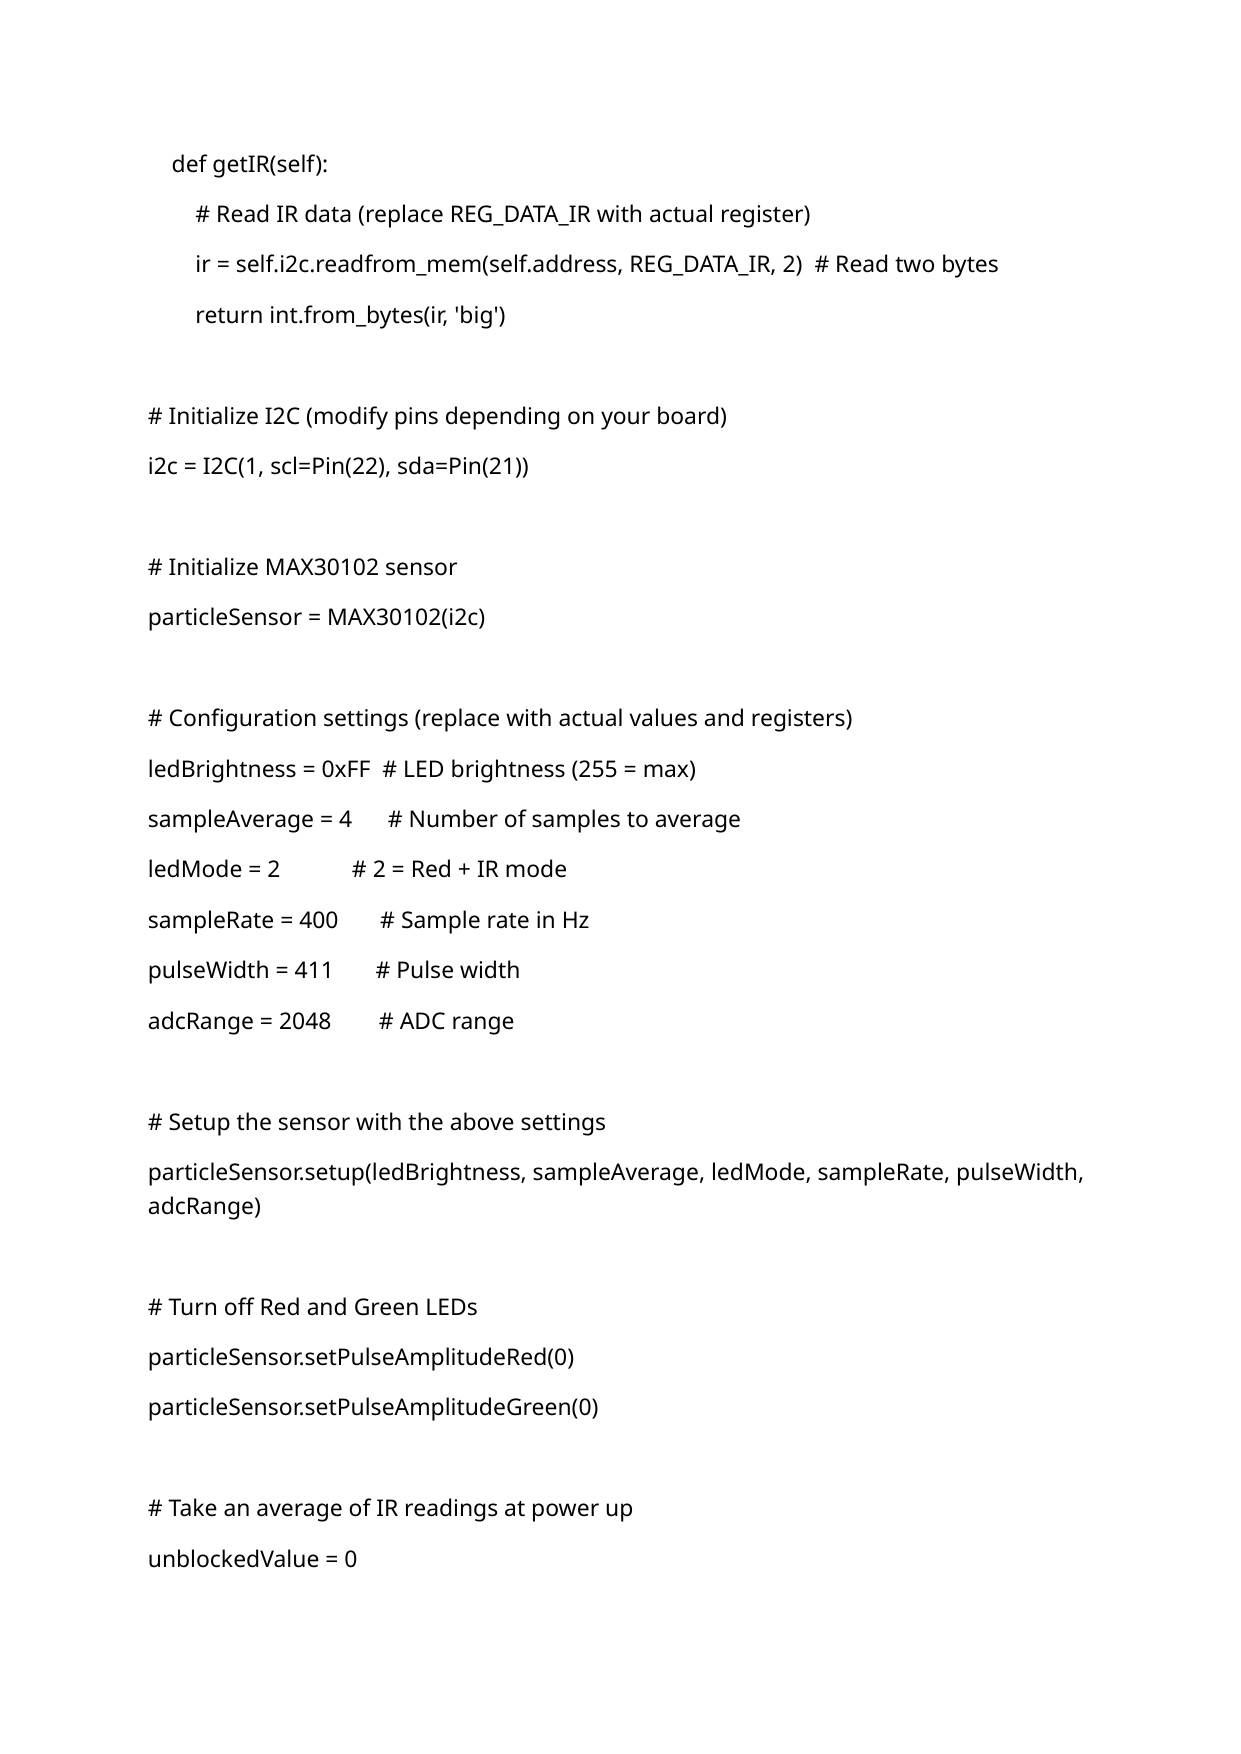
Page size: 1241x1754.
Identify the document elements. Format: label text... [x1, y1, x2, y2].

text pulseWidth = 411 # Pulse width [148, 954, 1093, 986]
text # Turn off Red and Green LEDs [148, 1291, 1093, 1322]
text ledMode = 2 # 2 = Red + IR mode [148, 853, 1093, 885]
text # Initialize MAX30102 sensor [148, 551, 1093, 582]
text sampleRate = 400 # Sample rate in Hz [148, 904, 1093, 935]
text unblockedValue = 0 [148, 1543, 1093, 1574]
text # Initialize I2C (modify pins depending on your board) [148, 400, 1093, 431]
text def getIR(self): [148, 148, 1093, 179]
text # Configuration settings (replace with actual values and registers) [148, 702, 1093, 733]
text ledBrightness = 0xFF # LED brightness (255 = max) [148, 753, 1093, 784]
text particleSensor.setPulseAmplitudeGreen(0) [148, 1391, 1093, 1423]
text return int.from_bytes(ir, 'big') [148, 299, 1093, 330]
text # Setup the sensor with the above settings [148, 1106, 1093, 1137]
text particleSensor.setPulseAmplitudeRed(0) [148, 1341, 1093, 1372]
text sampleAverage = 4 # Number of samples to average [148, 803, 1093, 834]
text particleSensor.setup(ledBrightness, sampleAverage, ledMode, sampleRate, pulseWidth, adcRange) [148, 1156, 1093, 1221]
text adcRange = 2048 # ADC range [148, 1005, 1093, 1036]
text # Read IR data (replace REG_DATA_IR with actual register) [148, 198, 1093, 229]
text particleSensor = MAX30102(i2c) [148, 601, 1093, 633]
text i2c = I2C(1, scl=Pin(22), sda=Pin(21)) [148, 450, 1093, 481]
text # Take an average of IR readings at power up [148, 1492, 1093, 1523]
text ir = self.i2c.readfrom_mem(self.address, REG_DATA_IR, 2) # Read two bytes [148, 248, 1093, 280]
